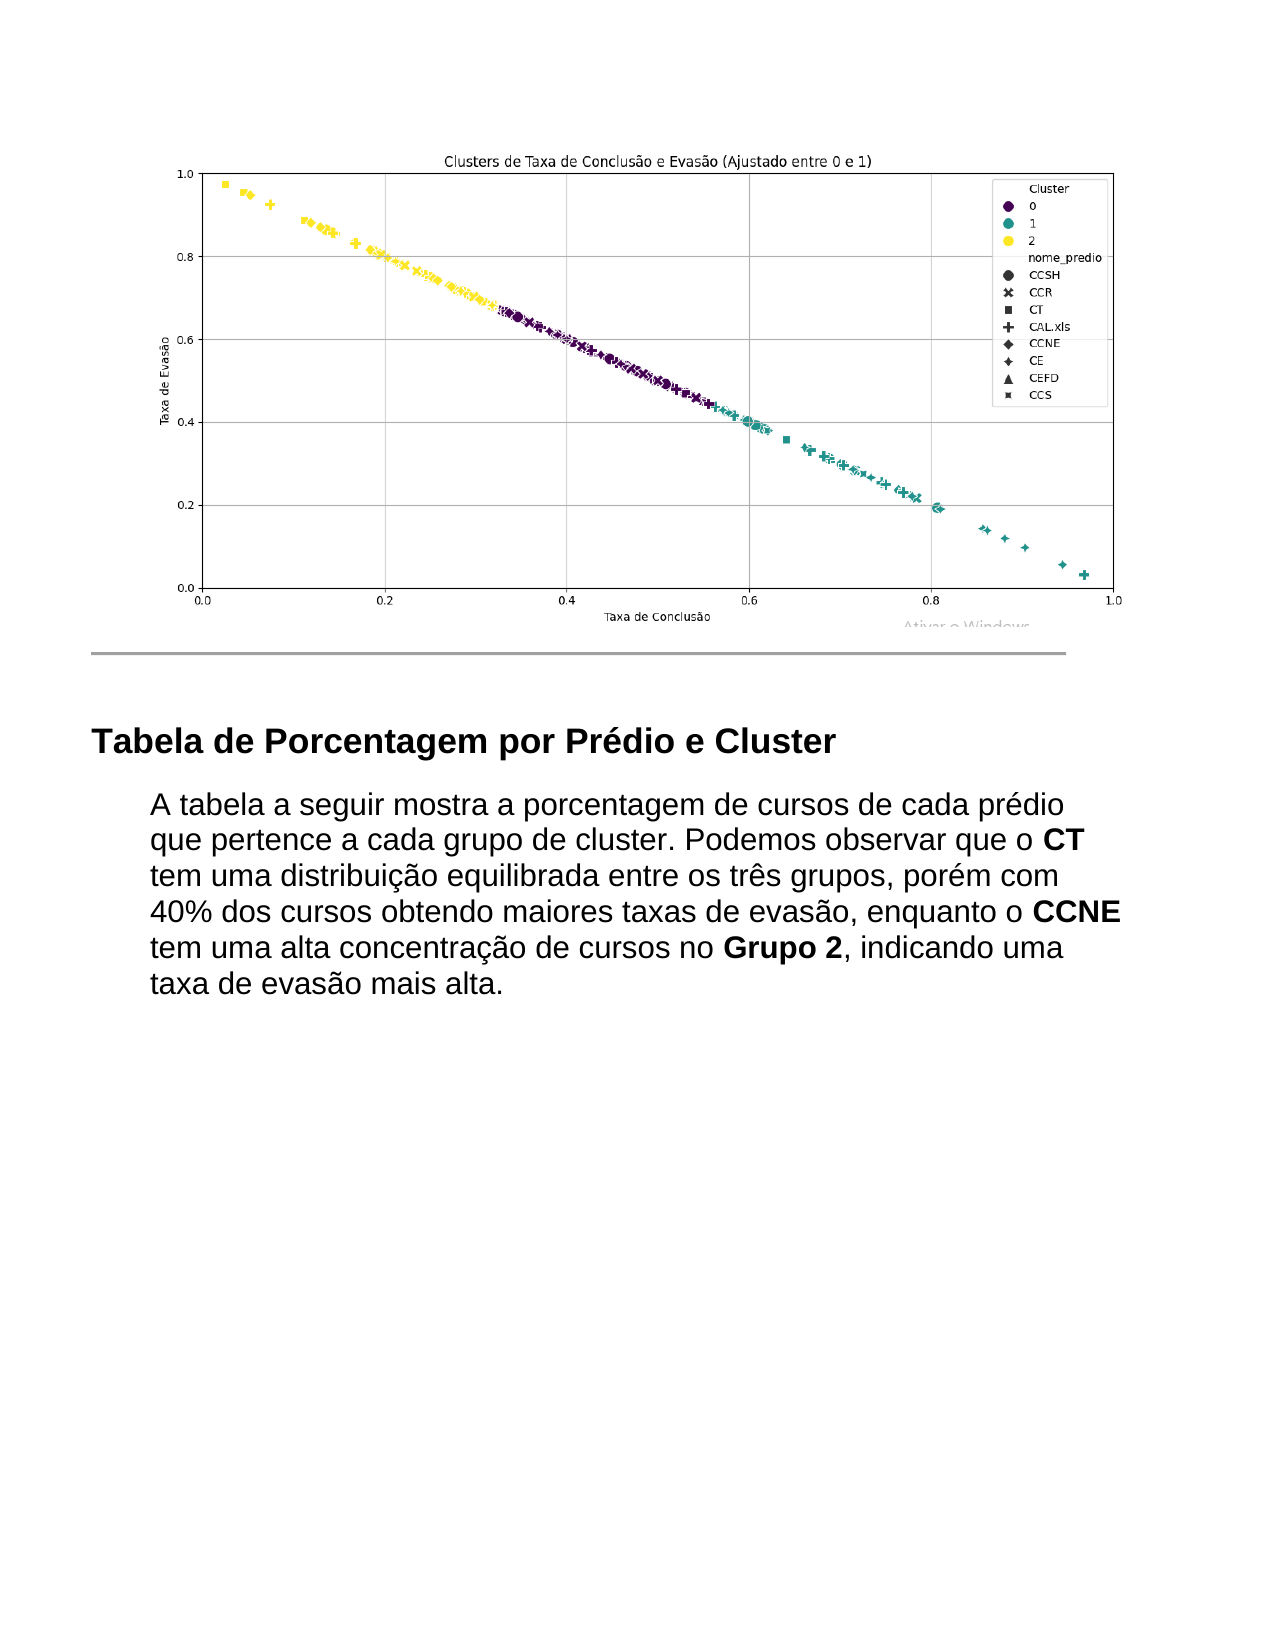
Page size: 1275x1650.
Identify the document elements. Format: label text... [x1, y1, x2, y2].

text A tabela a seguir mostra a porcentagem de cursos de cada prédio que pertence a cada grupo de cluster. Podemos observar que o CT tem uma distribuição equilibrada entre os três grupos, porém com 40% dos cursos obtendo maiores taxas de evasão, enquanto o CCNE tem uma alta concentração de cursos no Grupo 2, indicando uma taxa de evasão mais alta. [150, 786, 1125, 1001]
subtitle Tabela de Porcentagem por Prédio e Cluster [91, 720, 1125, 761]
picture [150, 150, 1125, 627]
